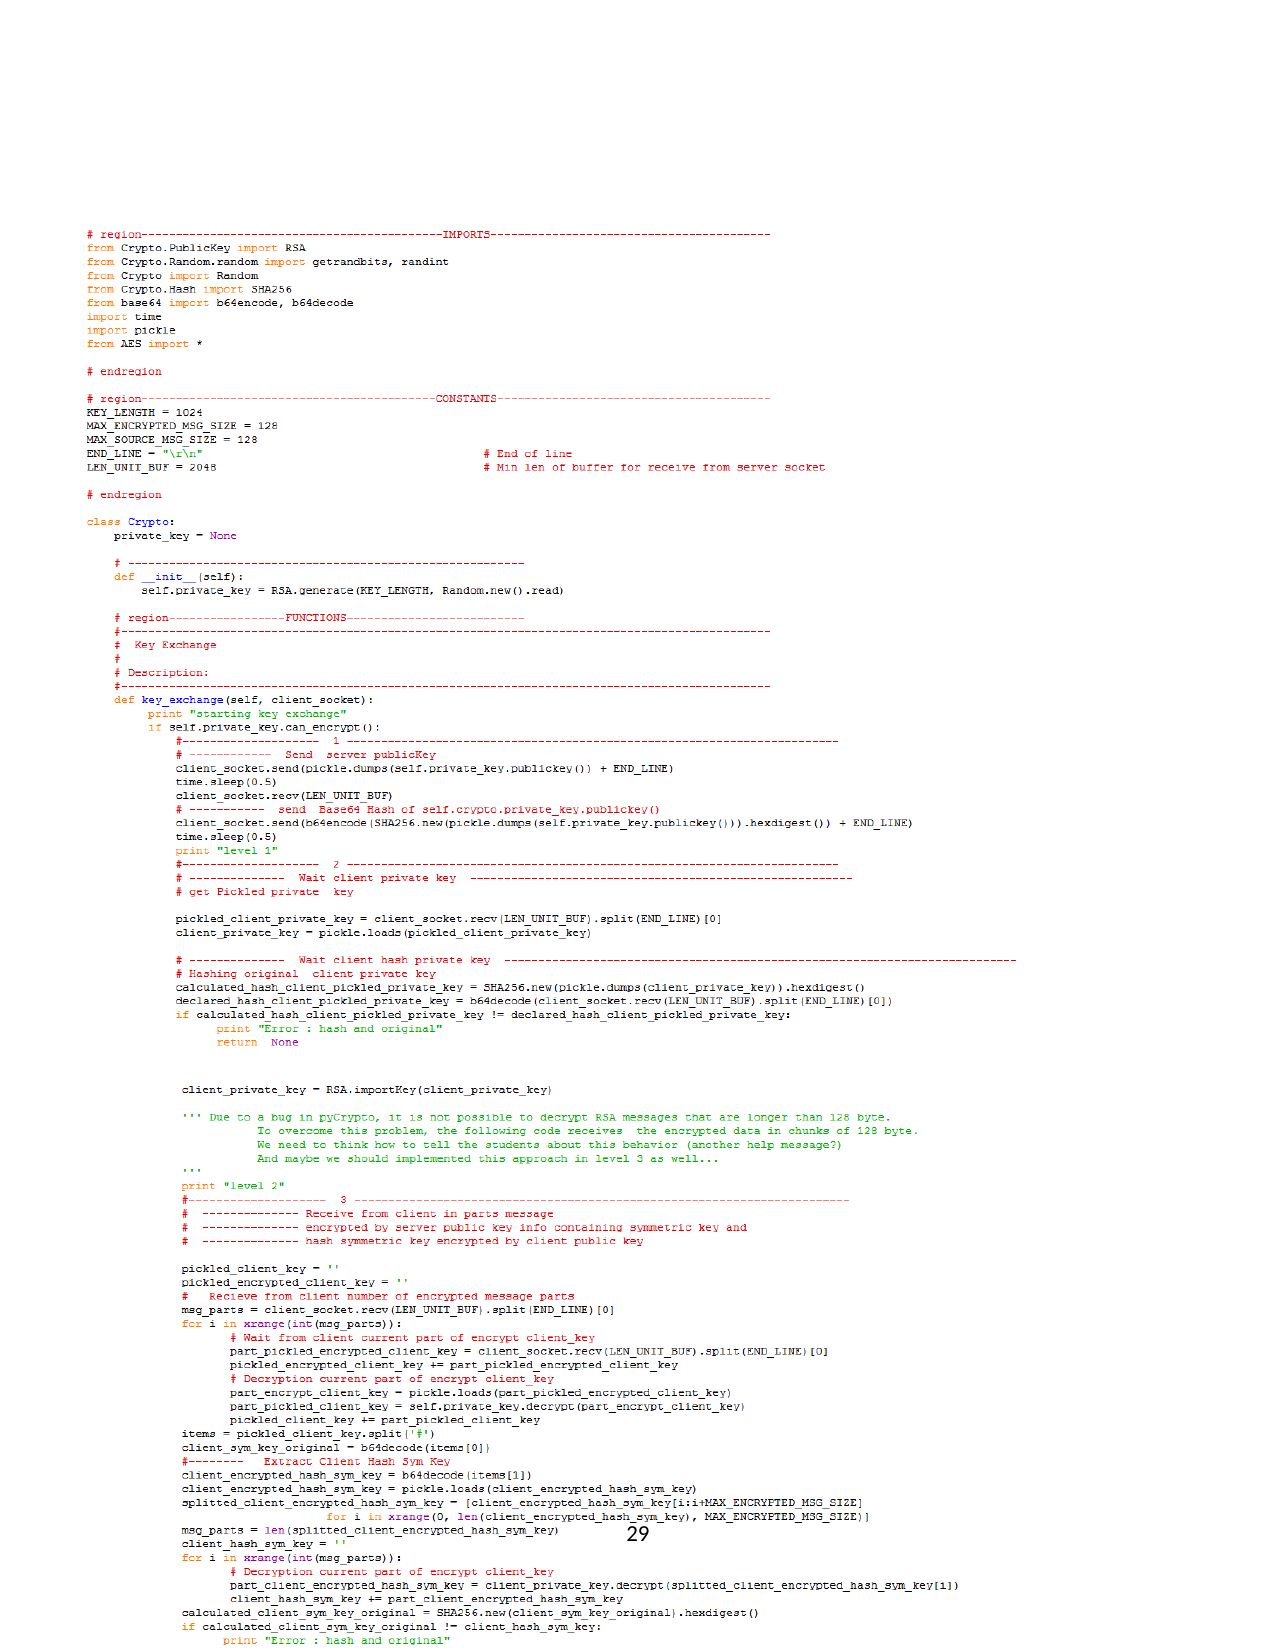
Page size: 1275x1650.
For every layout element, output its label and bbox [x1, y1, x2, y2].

picture [139, 1065, 1115, 1650]
picture [82, 227, 1056, 1051]
